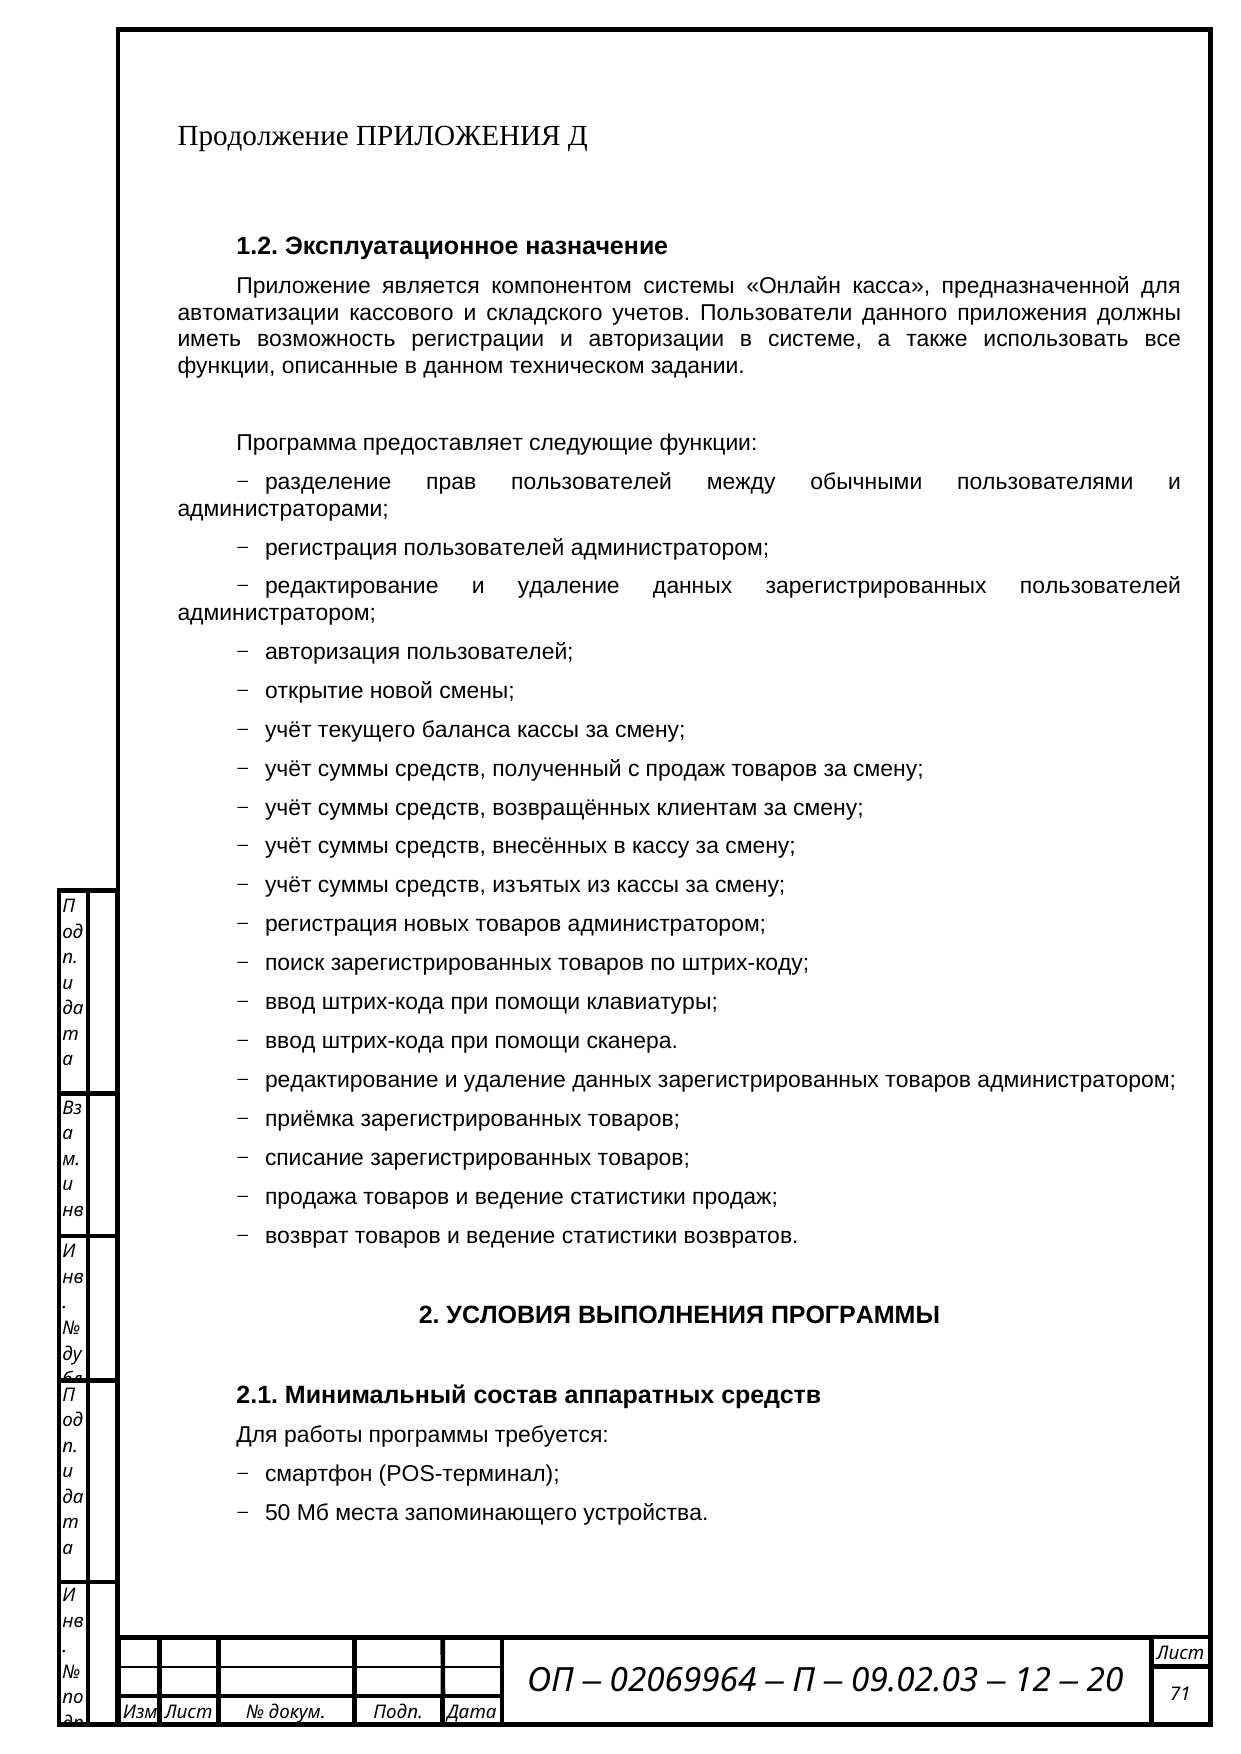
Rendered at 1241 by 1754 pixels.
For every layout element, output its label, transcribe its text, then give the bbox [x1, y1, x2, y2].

list учёт текущего баланса кассы за смену; [177, 716, 1181, 742]
list редактирование и удаление данных зарегистрированных пользователей администратором; [177, 572, 1181, 625]
list редактирование и удаление данных зарегистрированных товаров администратором; [177, 1066, 1181, 1093]
text Продолжение ПРИЛОЖЕНИЯ Д [177, 118, 1181, 152]
list открытие новой смены; [177, 677, 1181, 703]
list списание зарегистрированных товаров; [177, 1144, 1181, 1171]
list регистрация пользователей администратором; [177, 533, 1181, 560]
text Приложение является компонентом системы «Онлайн касса», предназначенной для автоматизации кассового и складского учетов. Пользователи данного приложения должны иметь возможность регистрации и авторизации в системе, а также использовать все функции, описанные в данном техническом задании. [177, 272, 1181, 378]
text 2. УСЛОВИЯ ВЫПОЛНЕНИЯ ПРОГРАММЫ [177, 1300, 1181, 1329]
list учёт суммы средств, возвращённых клиентам за смену; [177, 793, 1181, 820]
list ввод штрих-кода при помощи клавиатуры; [177, 988, 1181, 1015]
text Эксплуатационное назначение [177, 231, 1181, 260]
list авторизация пользователей; [177, 638, 1181, 664]
list регистрация новых товаров администратором; [177, 910, 1181, 937]
list 50 Мб места запоминающего устройства. [177, 1499, 1181, 1526]
list продажа товаров и ведение статистики продаж; [177, 1183, 1181, 1209]
list разделение прав пользователей между обычными пользователями и администраторами; [177, 468, 1181, 521]
list смартфон (POS-терминал); [177, 1460, 1181, 1487]
list учёт суммы средств, полученный с продаж товаров за смену; [177, 754, 1181, 781]
list учёт суммы средств, изъятых из кассы за смену; [177, 871, 1181, 898]
list приёмка зарегистрированных товаров; [177, 1105, 1181, 1132]
list ввод штрих-кода при помощи сканера. [177, 1027, 1181, 1054]
list возврат товаров и ведение статистики возвратов. [177, 1222, 1181, 1248]
list учёт суммы средств, внесённых в кассу за смену; [177, 832, 1181, 859]
list 2.1. Минимальный состав аппаратных средств [236, 1380, 1181, 1409]
text Для работы программы требуется: [177, 1421, 1181, 1448]
text Программа предоставляет следующие функции: [177, 429, 1181, 456]
list поиск зарегистрированных товаров по штрих-коду; [177, 949, 1181, 976]
